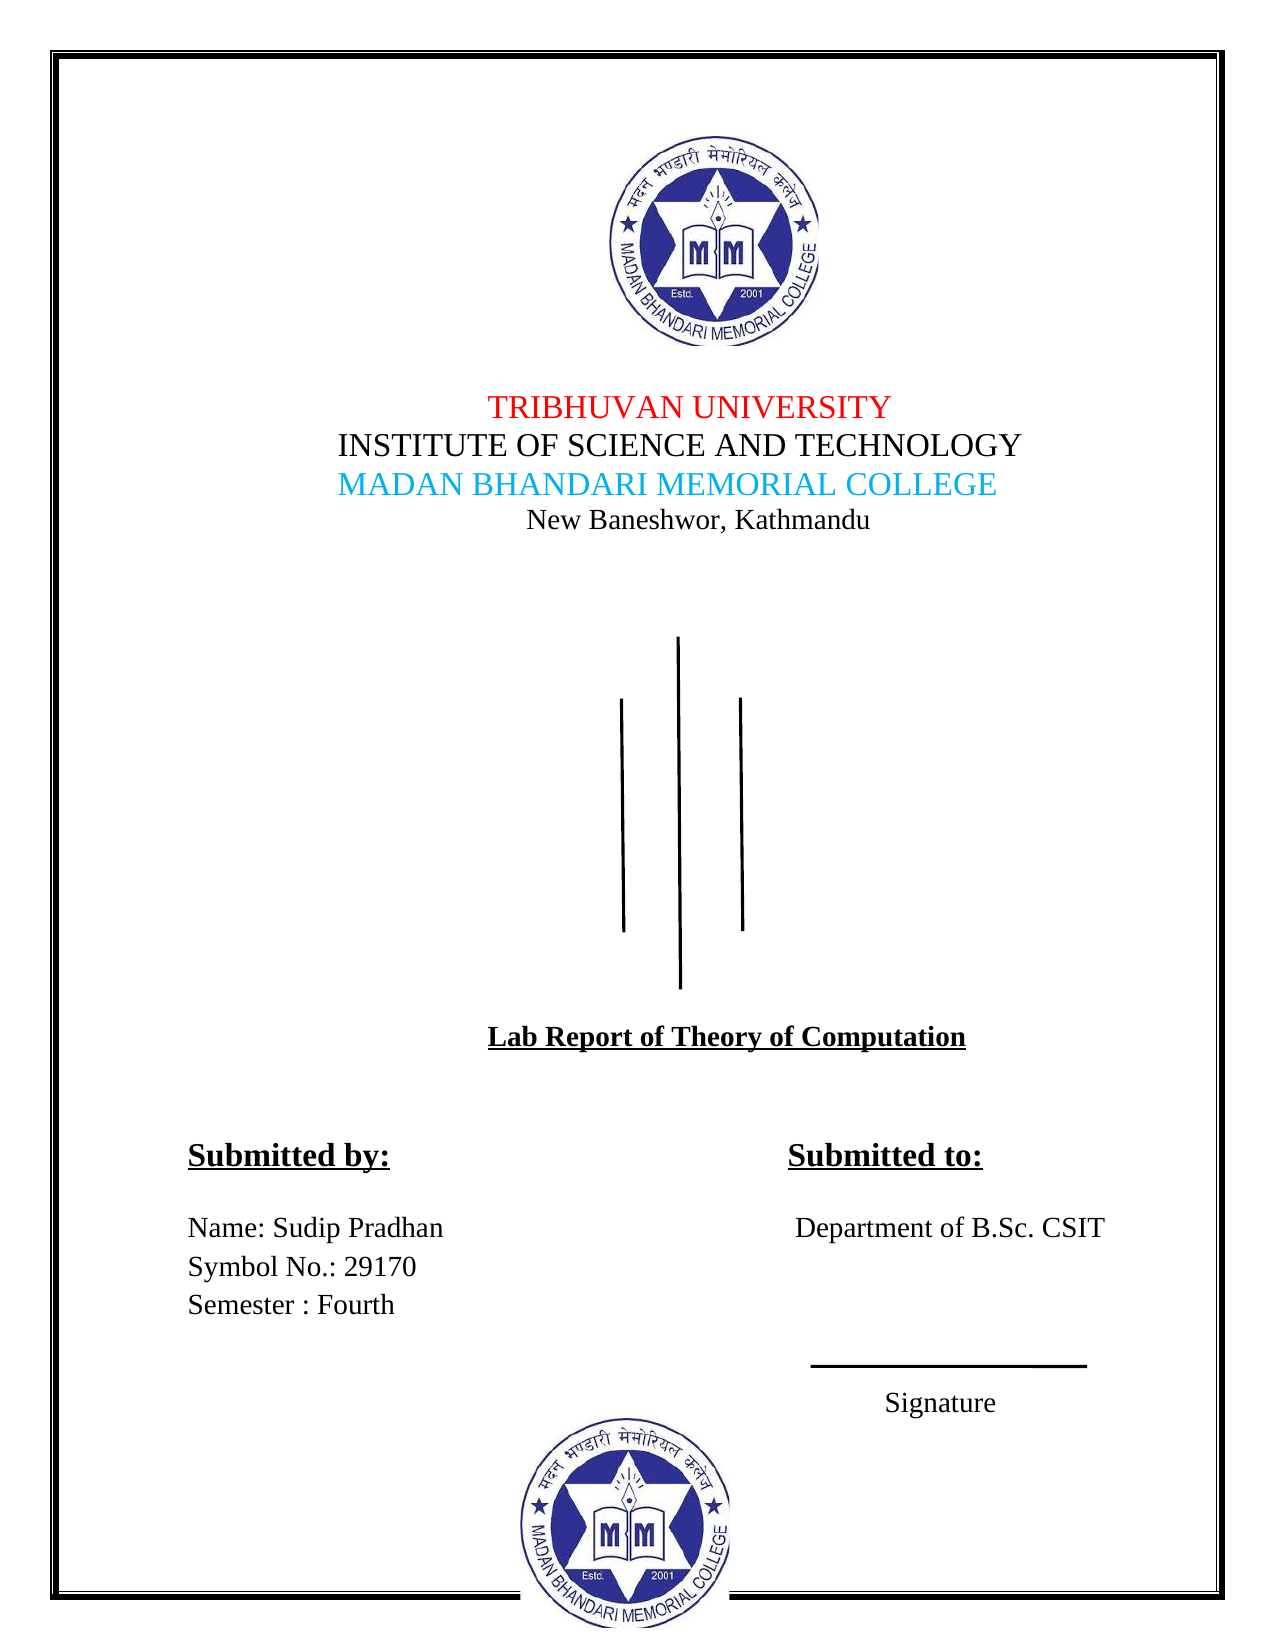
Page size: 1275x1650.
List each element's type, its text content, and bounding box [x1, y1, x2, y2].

text Submitted by: Submitted to: [187, 1135, 1125, 1173]
text Semester : Fourth [187, 1287, 1125, 1321]
picture [520, 1418, 730, 1628]
picture [609, 136, 819, 346]
text Symbol No.: 29170 [187, 1249, 1125, 1282]
text TRIBHUVAN UNIVERSITY [444, 387, 1125, 426]
text MADAN BHANDARI MEMORIAL COLLEGE [337, 464, 1117, 502]
text Name: Sudip Pradhan Department of B.Sc. CSIT [187, 1210, 1125, 1244]
text INSTITUTE OF SCIENCE AND TECHNOLOGY [337, 426, 1125, 464]
text New Baneshwor, Kathmandu [526, 502, 1125, 536]
text Lab Report of Theory of Computation [412, 1019, 1125, 1053]
text Signature [187, 1391, 1125, 1418]
